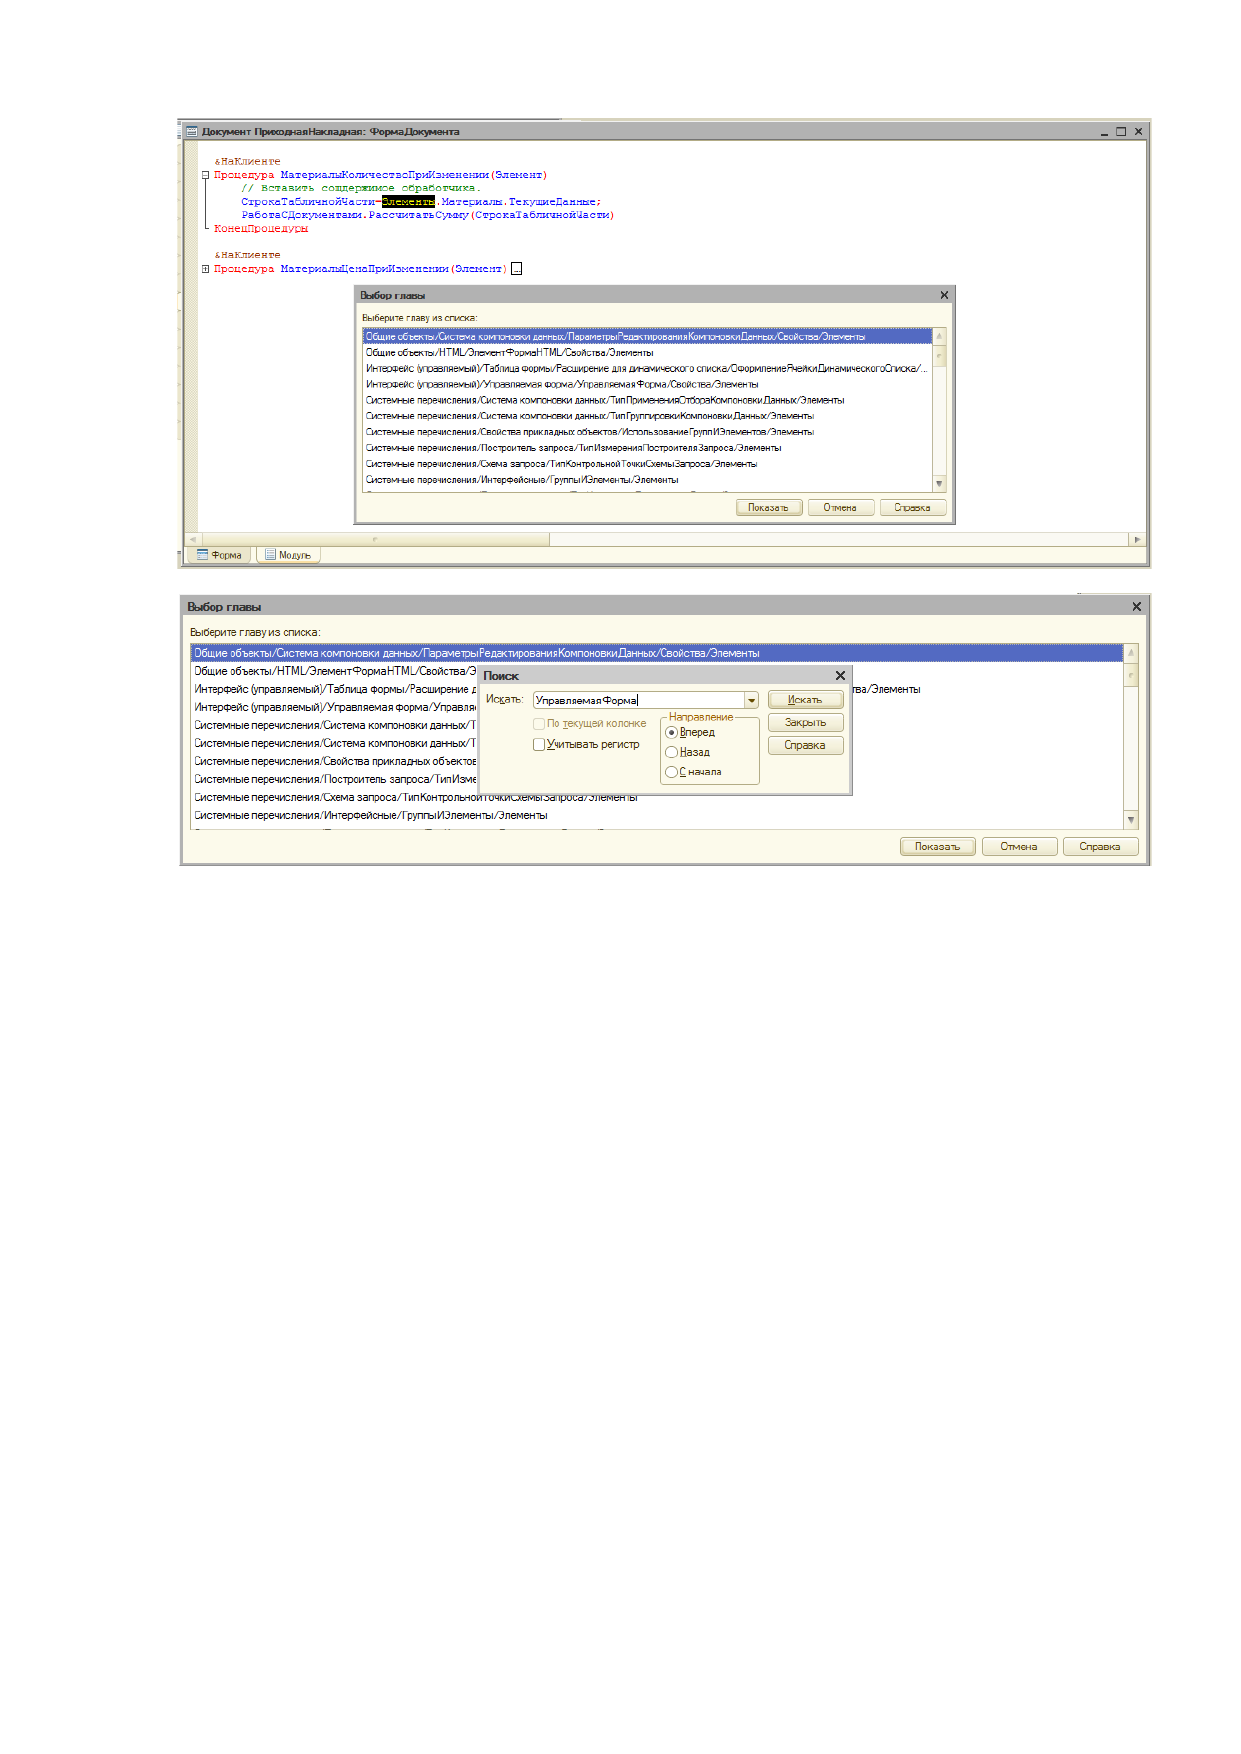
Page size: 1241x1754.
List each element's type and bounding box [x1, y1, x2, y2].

picture [177, 593, 1152, 866]
picture [177, 118, 1152, 569]
